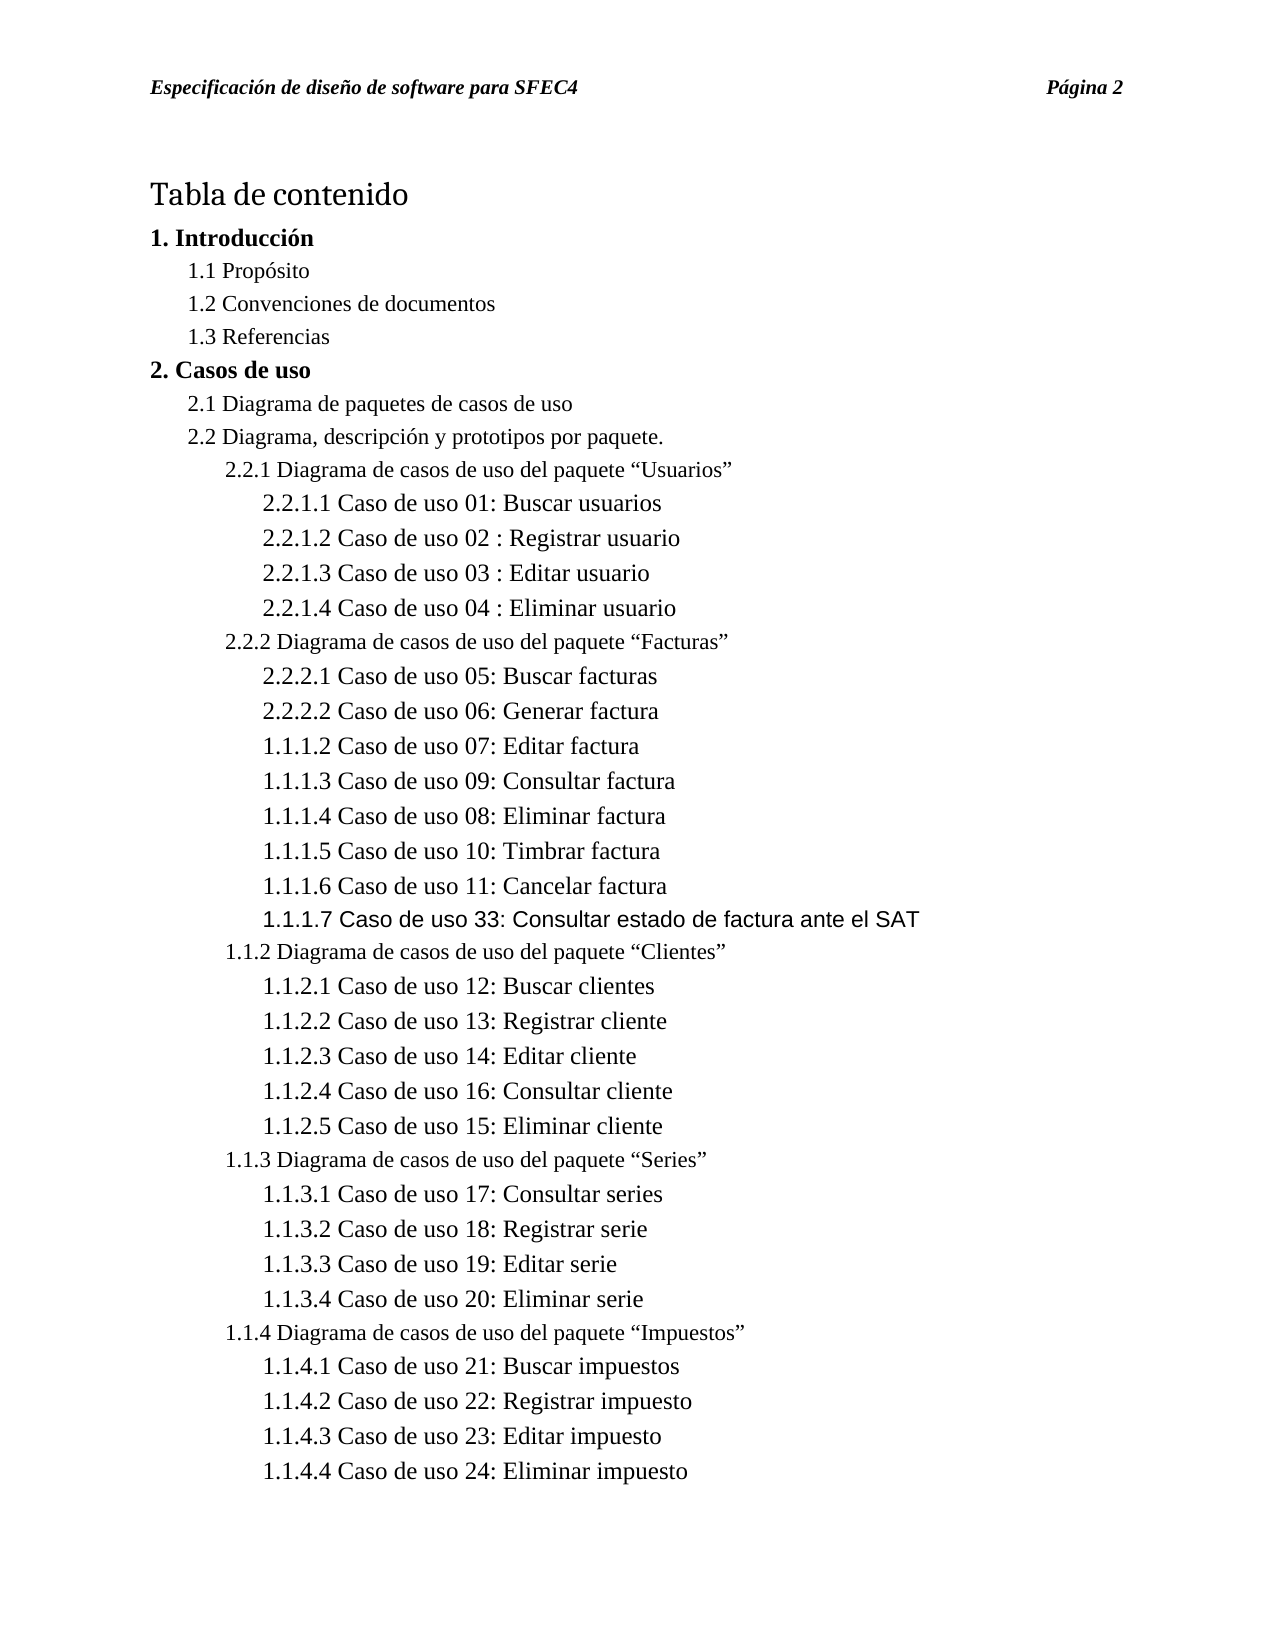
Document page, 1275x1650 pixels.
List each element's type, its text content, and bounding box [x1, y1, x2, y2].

text Tabla de contenido [150, 175, 1125, 213]
